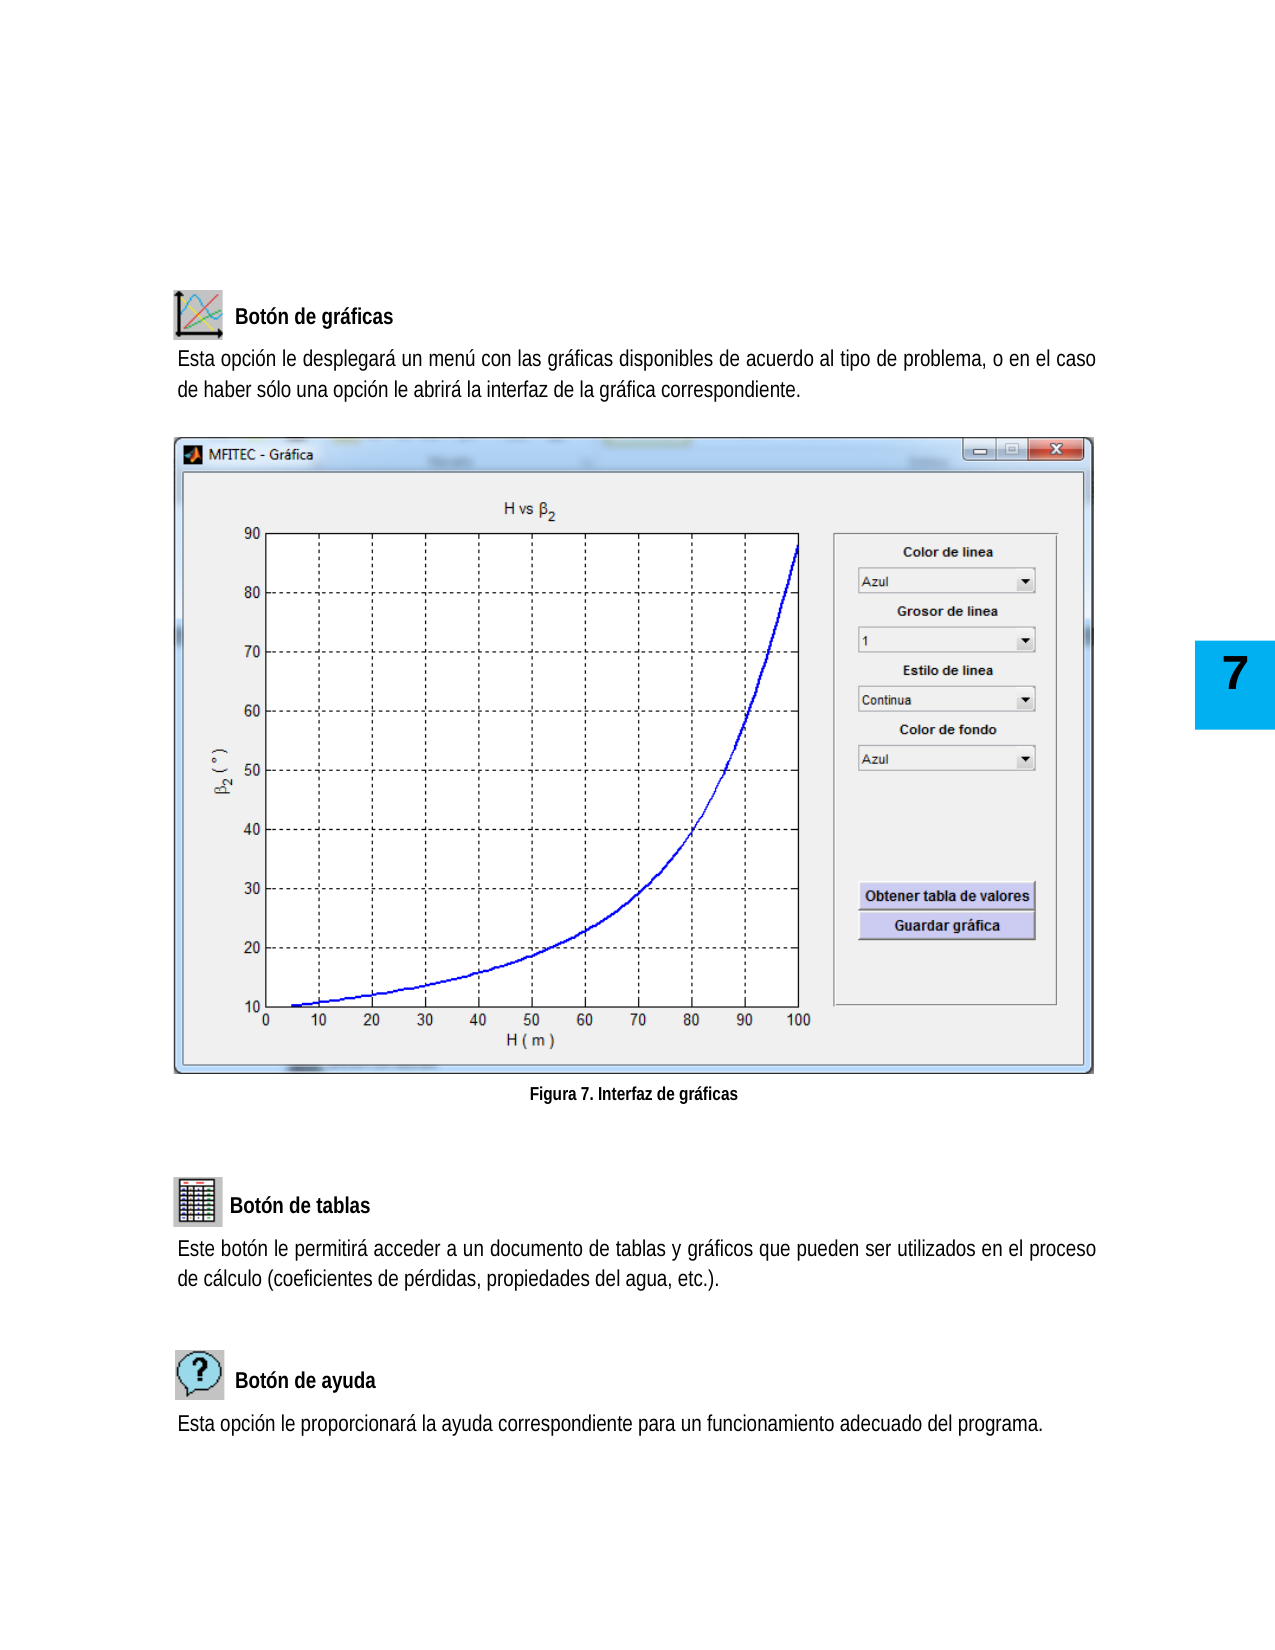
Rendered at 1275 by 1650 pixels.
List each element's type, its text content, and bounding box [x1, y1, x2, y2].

picture [175, 1350, 225, 1400]
subtitle Botón de tablas [223, 1192, 1098, 1219]
text Esta opción le desplegará un menú con las gráficas disponibles de acuerdo al tipo de problema, o en el caso de haber sólo una opción le abrirá la interfaz de la gráfica correspondiente. [177, 345, 1098, 402]
subtitle Botón de ayuda [225, 1367, 1098, 1394]
text Este botón le permitirá acceder a un documento de tablas y gráficos que pueden ser utilizados en el proceso de cálculo (coeficientes de pérdidas, propiedades del agua, etc.). [177, 1235, 1098, 1292]
text Esta opción le proporcionará la ayuda correspondiente para un funcionamiento adecuado del programa. [177, 1410, 1098, 1436]
picture [173, 1177, 223, 1227]
subtitle Botón de gráficas [223, 303, 1098, 329]
picture [173, 437, 1094, 1074]
picture [173, 290, 223, 340]
